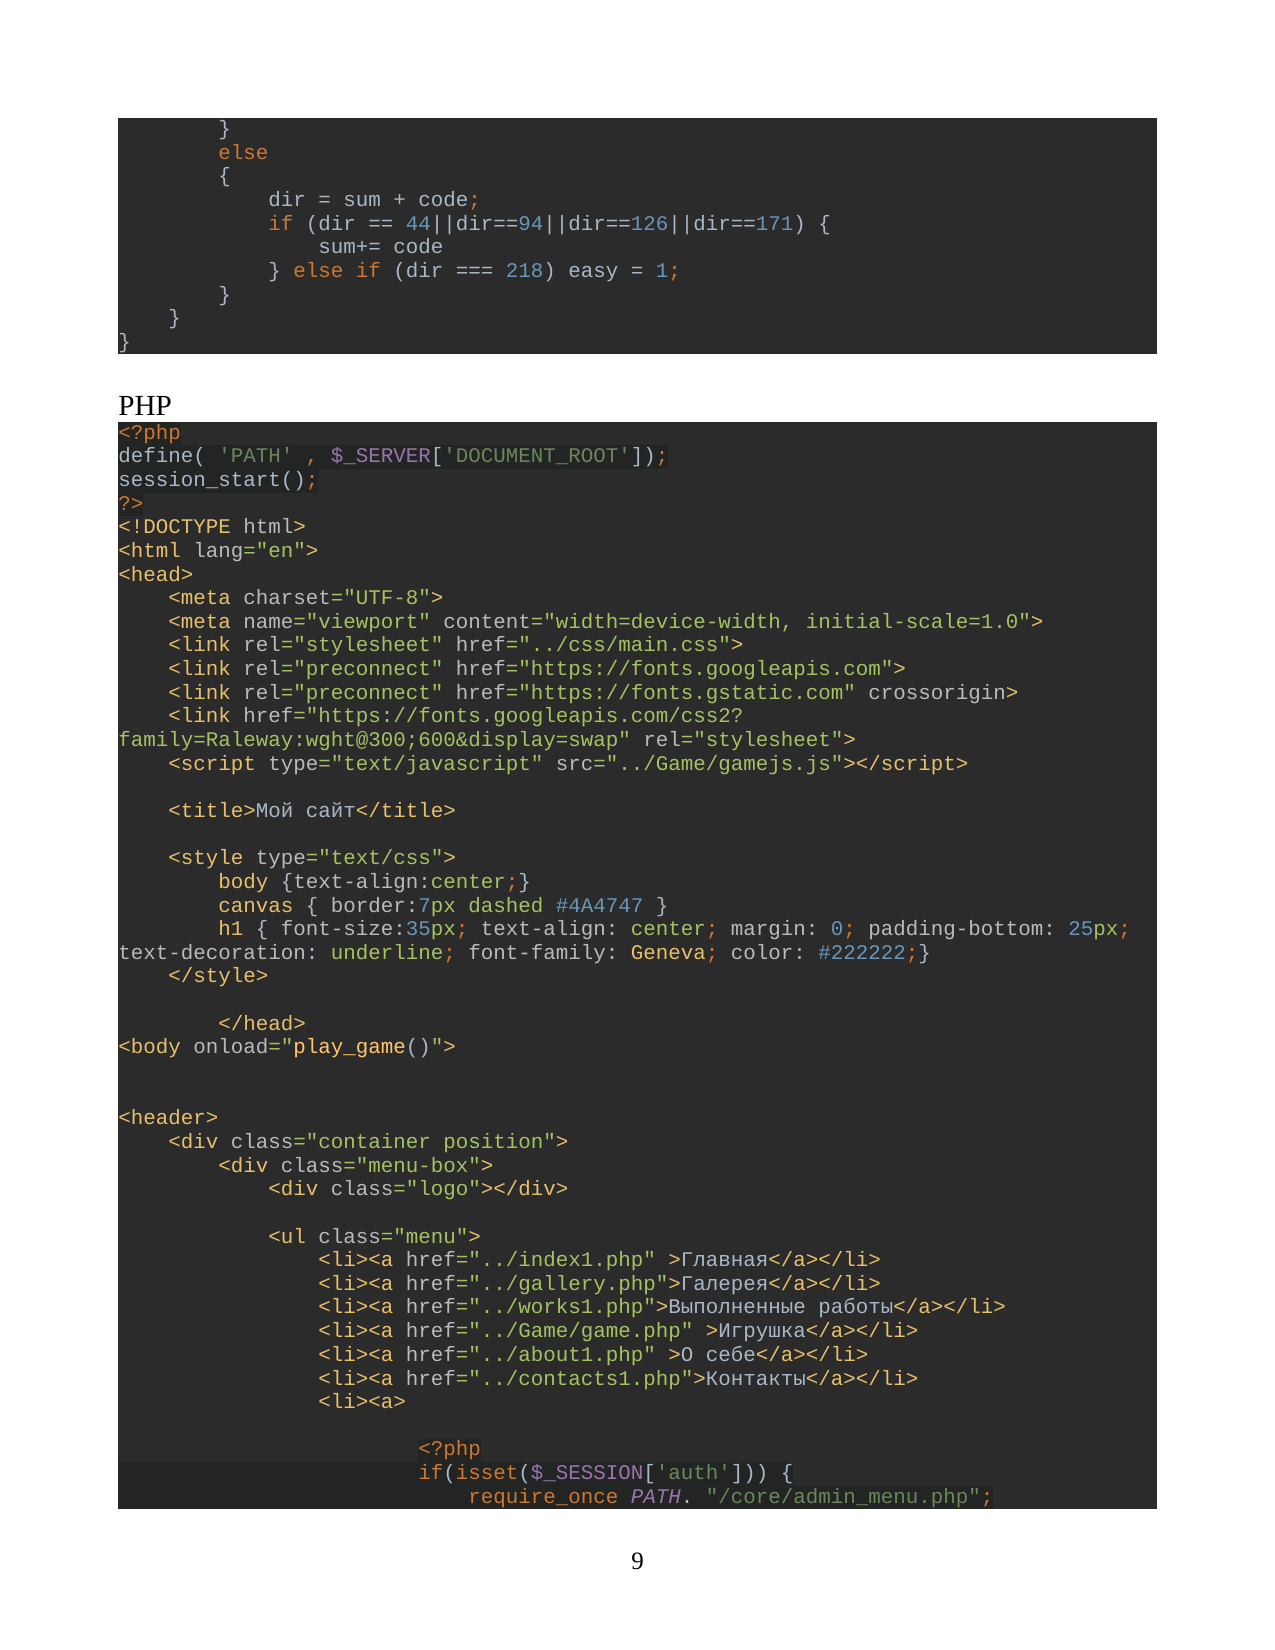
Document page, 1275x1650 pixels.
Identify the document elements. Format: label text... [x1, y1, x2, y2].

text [118, 118, 1157, 354]
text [118, 422, 1157, 1509]
text PHP [118, 388, 1157, 422]
